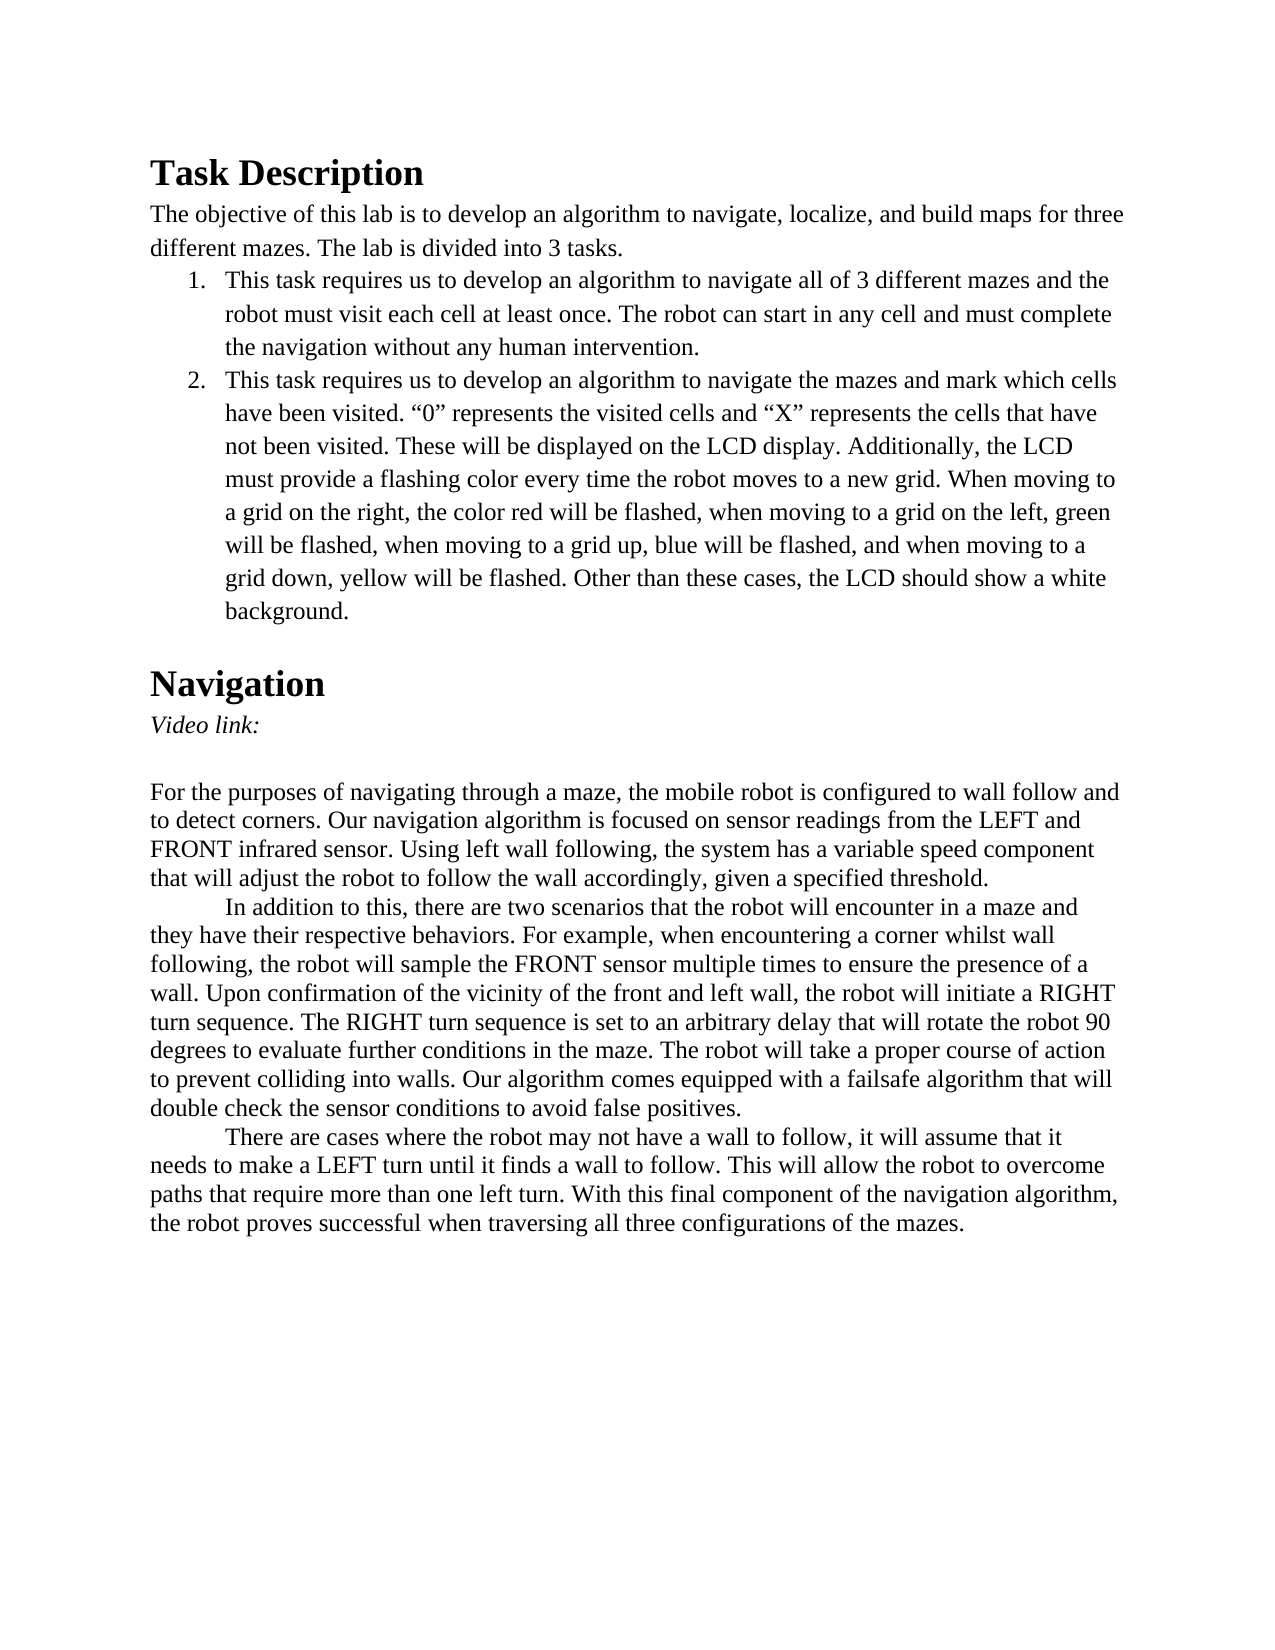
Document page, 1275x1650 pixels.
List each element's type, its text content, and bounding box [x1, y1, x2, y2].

text Task Description [150, 150, 1125, 193]
text Navigation [150, 661, 1125, 704]
text Video link: [150, 711, 1125, 739]
text In addition to this, there are two scenarios that the robot will encounter in a maze and they have their respective behaviors. For example, when encountering a corner whilst wall following, the robot will sample the FRONT sensor multiple times to ensure the presence of a wall. Upon confirmation of the vicinity of the front and left wall, the robot will initiate a RIGHT turn sequence. The RIGHT turn sequence is set to an arbitrary delay that will rotate the robot 90 degrees to evaluate further conditions in the maze. The robot will take a proper course of action to prevent colliding into walls. Our algorithm comes equipped with a failsafe algorithm that will double check the sensor conditions to avoid false positives. [150, 892, 1125, 1122]
text The objective of this lab is to develop an algorithm to navigate, localize, and build maps for three different mazes. The lab is divided into 3 tasks. [150, 199, 1125, 261]
text For the purposes of navigating through a maze, the mobile robot is configured to wall follow and to detect corners. Our navigation algorithm is focused on sensor readings from the LEFT and FRONT infrared sensor. Using left wall following, the system has a variable speed component that will adjust the robot to follow the wall accordingly, given a specified threshold. [150, 777, 1125, 892]
list This task requires us to develop an algorithm to navigate the mazes and mark which cells have been visited. “0” represents the visited cells and “X” represents the cells that have not been visited. These will be displayed on the LCD display. Additionally, the LCD must provide a flashing color every time the robot moves to a new grid. When moving to a grid on the right, the color red will be flashed, when moving to a grid on the left, green will be flashed, when moving to a grid up, blue will be flashed, and when moving to a grid down, yellow will be flashed. Other than these cases, the LCD should show a white background. [187, 365, 1125, 624]
text There are cases where the robot may not have a wall to follow, it will assume that it needs to make a LEFT turn until it finds a wall to follow. This will allow the robot to overcome paths that require more than one left turn. With this final component of the navigation algorithm, the robot proves successful when traversing all three configurations of the mazes. [150, 1122, 1125, 1237]
list This task requires us to develop an algorithm to navigate all of 3 different mazes and the robot must visit each cell at least once. The robot can start in any cell and must complete the navigation without any human intervention. [187, 266, 1125, 360]
